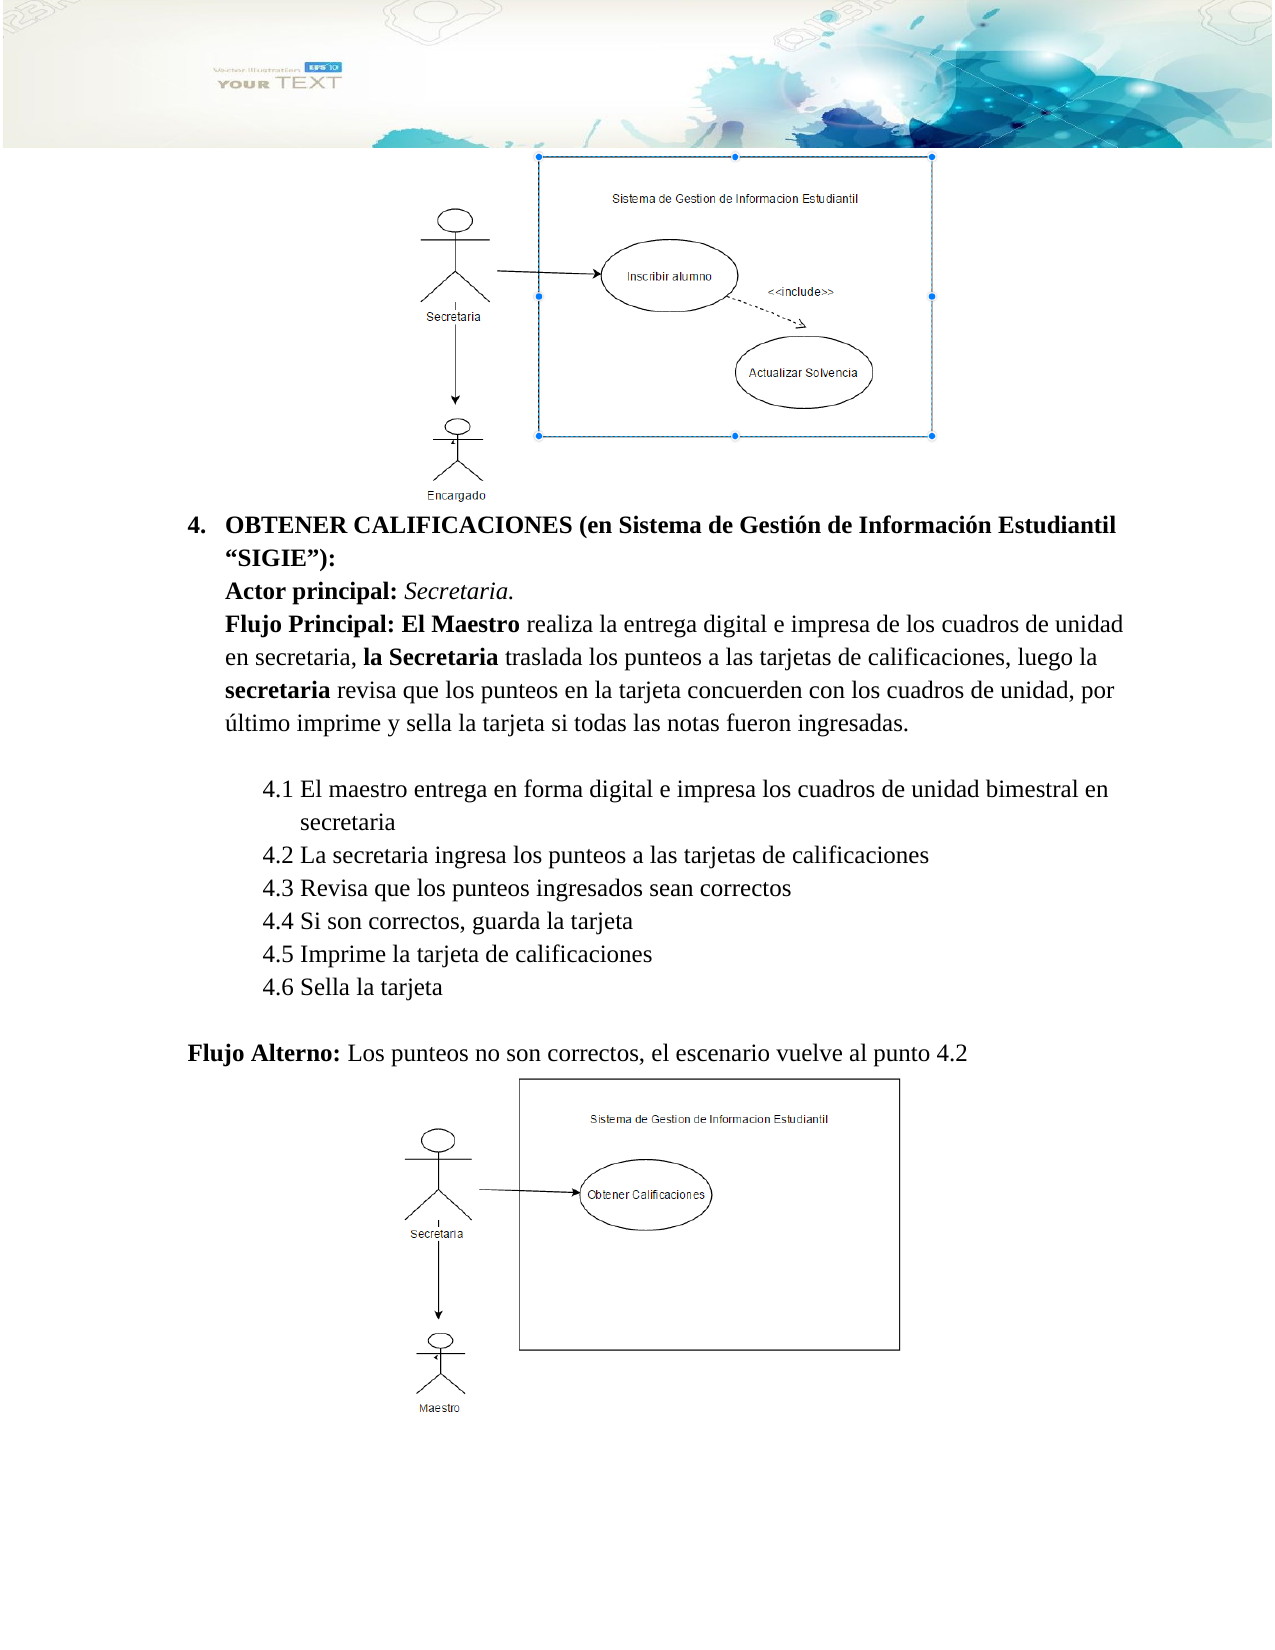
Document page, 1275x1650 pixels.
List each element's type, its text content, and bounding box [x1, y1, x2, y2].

list Flujo Principal: El Maestro realiza la entrega digital e impresa de los cuadros de unidad en secretaria, la Secretaria traslada los punteos a las tarjetas de calificaciones, luego la secretaria revisa que los punteos en la tarjeta concuerden con los cuadros de unidad, por último imprime y sella la tarjeta si todas las notas fueron ingresadas. [225, 609, 1125, 737]
list Flujo Alterno: Los punteos no son correctos, el escenario vuelve al punto 4.2 [187, 1038, 1125, 1067]
list Si son correctos, guarda la tarjeta [262, 906, 1125, 935]
list La secretaria ingresa los punteos a las tarjetas de calificaciones [262, 840, 1125, 869]
list Sella la tarjeta [262, 972, 1125, 1001]
list OBTENER CALIFICACIONES (en Sistema de Gestión de Información Estudiantil “SIGIE”): [187, 510, 1125, 572]
picture [0, 0, 1275, 506]
picture [401, 1071, 912, 1421]
list Revisa que los punteos ingresados sean correctos [262, 873, 1125, 902]
list El maestro entrega en forma digital e impresa los cuadros de unidad bimestral en secretaria [262, 774, 1125, 836]
list Imprime la tarjeta de calificaciones [262, 939, 1125, 968]
list Actor principal: Secretaria. [225, 576, 1125, 605]
